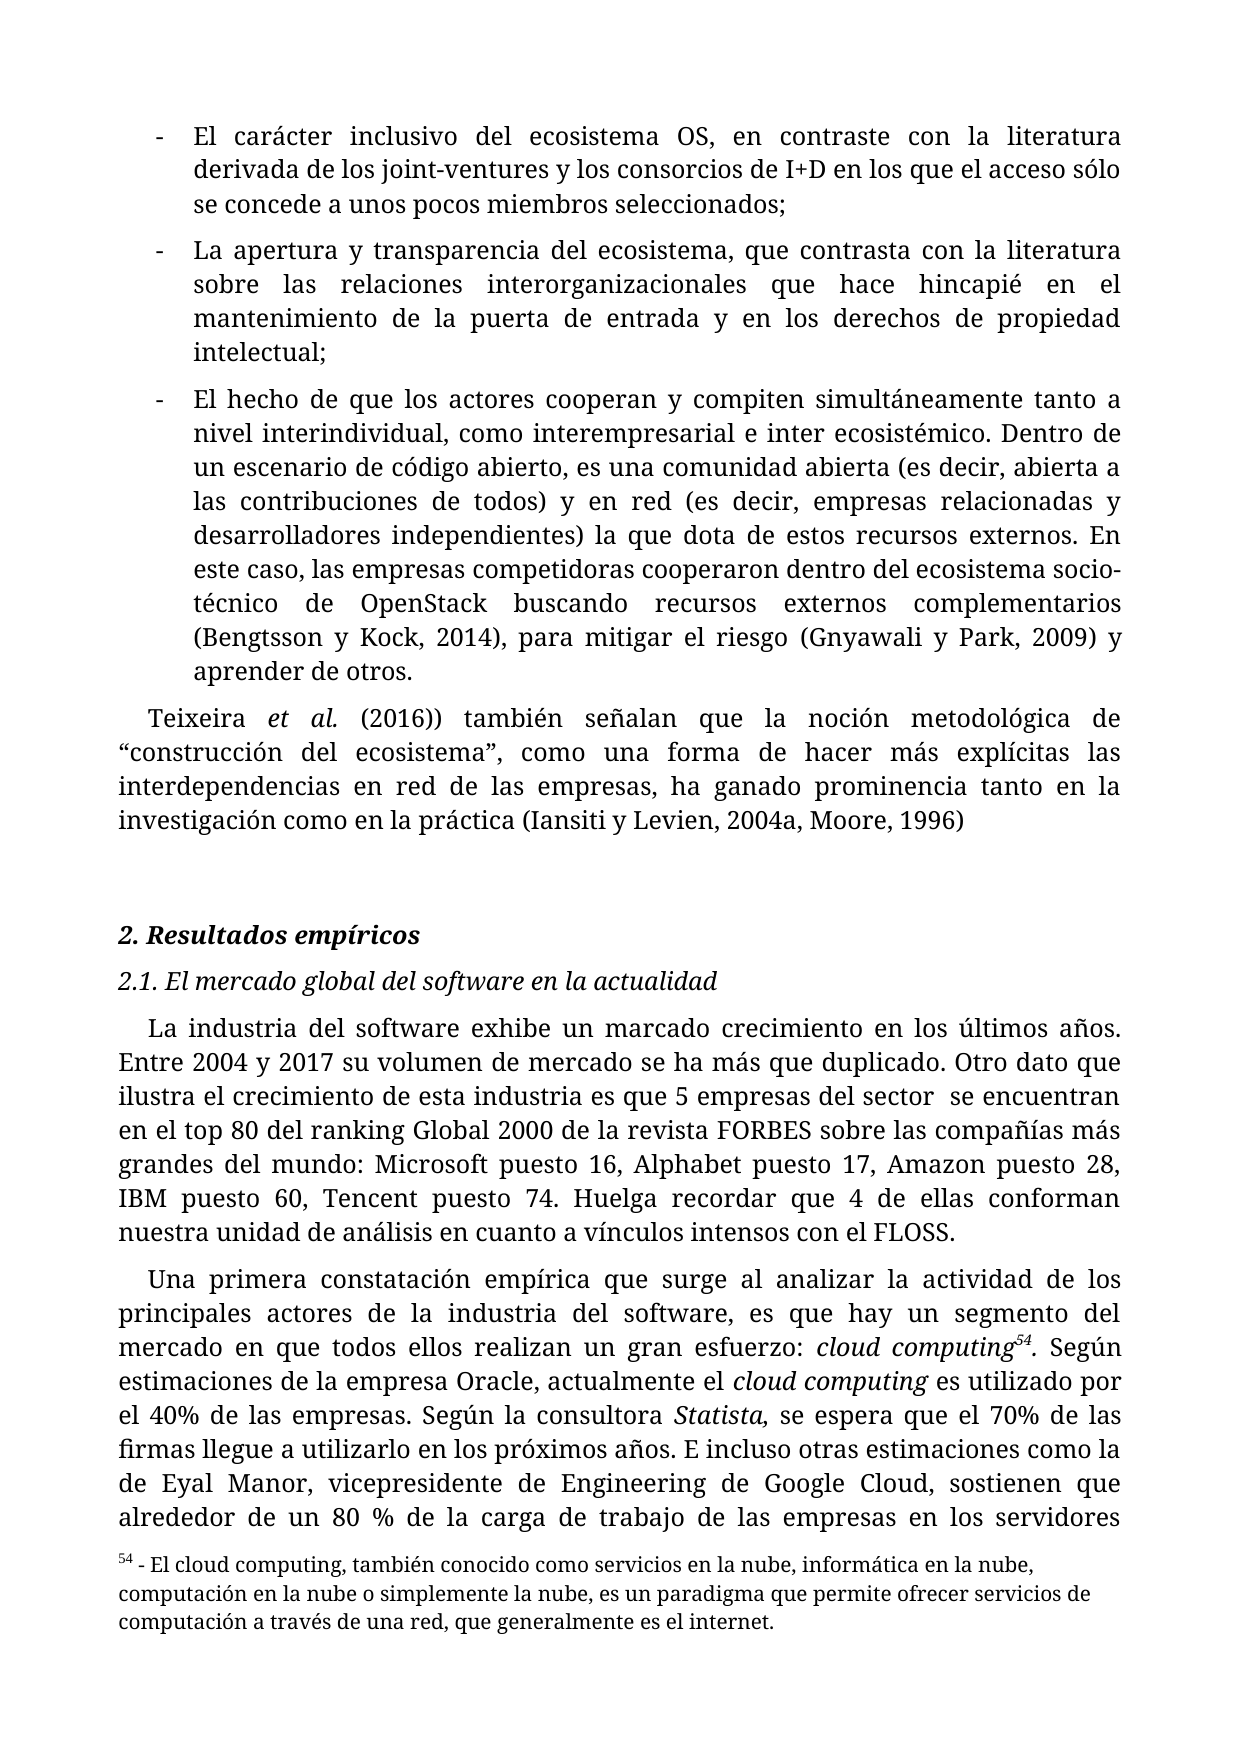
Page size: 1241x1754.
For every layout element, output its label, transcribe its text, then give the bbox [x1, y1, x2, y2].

text Teixeira et al. (2016)) también señalan que la noción metodológica de “construcción del ecosistema”, como una forma de hacer más explícitas las interdependencias en red de las empresas, ha ganado prominencia tanto en la investigación como en la práctica (Iansiti y Levien, 2004a, Moore, 1996) [118, 701, 1122, 837]
list El hecho de que los actores cooperan y compiten simultáneamente tanto a nivel interindividual, como interempresarial e inter ecosistémico. Dentro de un escenario de código abierto, es una comunidad abierta (es decir, abierta a las contribuciones de todos) y en red (es decir, empresas relacionadas y desarrolladores independientes) la que dota de estos recursos externos. En este caso, las empresas competidoras cooperaron dentro del ecosistema socio-técnico de OpenStack buscando recursos externos complementarios (Bengtsson y Kock, 2014), para mitigar el riesgo (Gnyawali y Park, 2009) y aprender de otros. [156, 382, 1122, 688]
subtitle 2.1. El mercado global del software en la actualidad [118, 964, 1122, 998]
list El carácter inclusivo del ecosistema OS, en contraste con la literatura derivada de los joint-ventures y los consorcios de I+D en los que el acceso sólo se concede a unos pocos miembros seleccionados; [156, 118, 1122, 220]
text La industria del software exhibe un marcado crecimiento en los últimos años. Entre 2004 y 2017 su volumen de mercado se ha más que duplicado. Otro dato que ilustra el crecimiento de esta industria es que 5 empresas del sector se encuentran en el top 80 del ranking Global 2000 de la revista FORBES sobre las compañías más grandes del mundo: Microsoft puesto 16, Alphabet puesto 17, Amazon puesto 28, IBM puesto 60, Tencent puesto 74. Huelga recordar que 4 de ellas conforman nuestra unidad de análisis en cuanto a vínculos intensos con el FLOSS. [118, 1011, 1122, 1249]
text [118, 1262, 1122, 1534]
list La apertura y transparencia del ecosistema, que contrasta con la literatura sobre las relaciones interorganizacionales que hace hincapié en el mantenimiento de la puerta de entrada y en los derechos de propiedad intelectual; [156, 233, 1122, 369]
subtitle 2. Resultados empíricos [118, 917, 1122, 952]
